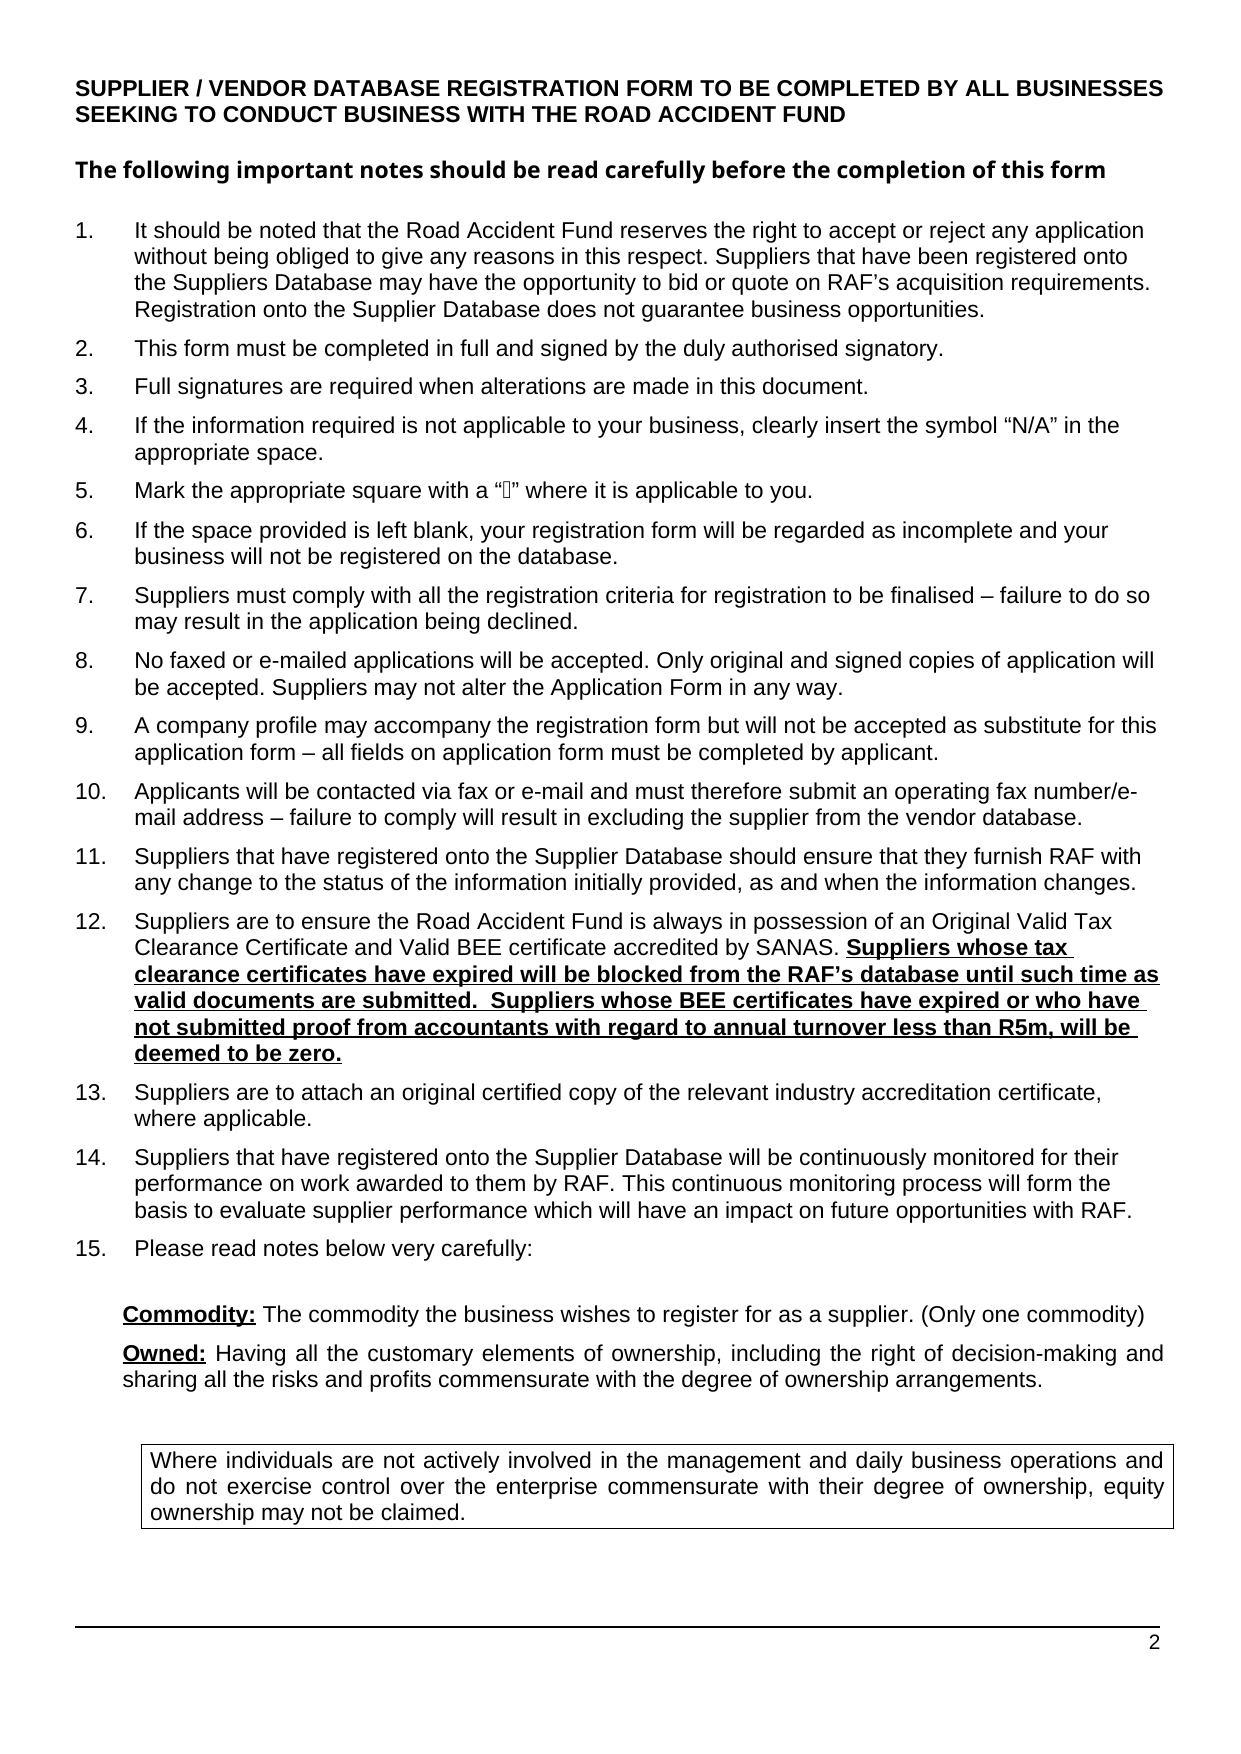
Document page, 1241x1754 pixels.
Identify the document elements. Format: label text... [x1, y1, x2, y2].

text The following important notes should be read carefully before the completion of this form [75, 154, 1165, 185]
list A company profile may accompany the registration form but will not be accepted as substitute for this application form – all fields on application form must be completed by applicant. [75, 712, 1165, 765]
text Commodity: The commodity the business wishes to register for as a supplier. (Only one commodity) [75, 1301, 1165, 1327]
list Suppliers are to ensure the Road Accident Fund is always in possession of an Original Valid Tax Clearance Certificate and Valid BEE certificate accredited by SANAS. Suppliers whose tax clearance certificates have expired will be blocked from the RAF’s database until such time as valid documents are submitted. Suppliers whose BEE certificates have expired or who have not submitted proof from accountants with regard to annual turnover less than R5m, will be deemed to be zero. [75, 908, 1165, 1066]
list Suppliers must comply with all the registration criteria for registration to be finalised – failure to do so may result in the application being declined. [75, 582, 1165, 635]
text SUPPLIER / VENDOR DATABASE REGISTRATION FORM TO BE COMPLETED BY ALL BUSINESSES SEEKING TO CONDUCT BUSINESS WITH THE ROAD ACCIDENT FUND [75, 75, 1165, 128]
list Mark the appropriate square with a “” where it is applicable to you. [75, 477, 1165, 504]
text Owned: Having all the customary elements of ownership, including the right of decision-making and sharing all the risks and profits commensurate with the degree of ownership arrangements. [122, 1339, 1165, 1392]
list If the information required is not applicable to your business, clearly insert the symbol “N/A” in the appropriate space. [75, 412, 1165, 465]
list No faxed or e-mailed applications will be accepted. Only original and signed copies of application will be accepted. Suppliers may not alter the Application Form in any way. [75, 647, 1165, 700]
list Suppliers that have registered onto the Supplier Database should ensure that they furnish RAF with any change to the status of the information initially provided, as and when the information changes. [75, 843, 1165, 896]
list This form must be completed in full and signed by the duly authorised signatory. [75, 334, 1165, 361]
list If the space provided is left blank, your registration form will be regarded as incomplete and your business will not be registered on the database. [75, 517, 1165, 569]
list Suppliers that have registered onto the Supplier Database will be continuously monitored for their performance on work awarded to them by RAF. This continuous monitoring process will form the basis to evaluate supplier performance which will have an impact on future opportunities with RAF. [75, 1144, 1165, 1223]
list Please read notes below very carefully: [75, 1235, 1165, 1262]
list Suppliers are to attach an original certified copy of the relevant industry accreditation certificate, where applicable. [75, 1079, 1165, 1131]
text Where individuals are not actively involved in the management and daily business operations and do not exercise control over the enterprise commensurate with their degree of ownership, equity ownership may not be claimed. [142, 1445, 1173, 1528]
list Full signatures are required when alterations are made in this document. [75, 373, 1165, 400]
list Applicants will be contacted via fax or e-mail and must therefore submit an operating fax number/e-mail address – failure to comply will result in excluding the supplier from the vendor database. [75, 778, 1165, 830]
list It should be noted that the Road Accident Fund reserves the right to accept or reject any application without being obliged to give any reasons in this respect. Suppliers that have been registered onto the Suppliers Database may have the opportunity to bid or quote on RAF’s acquisition requirements. Registration onto the Supplier Database does not guarantee business opportunities. [75, 217, 1165, 322]
